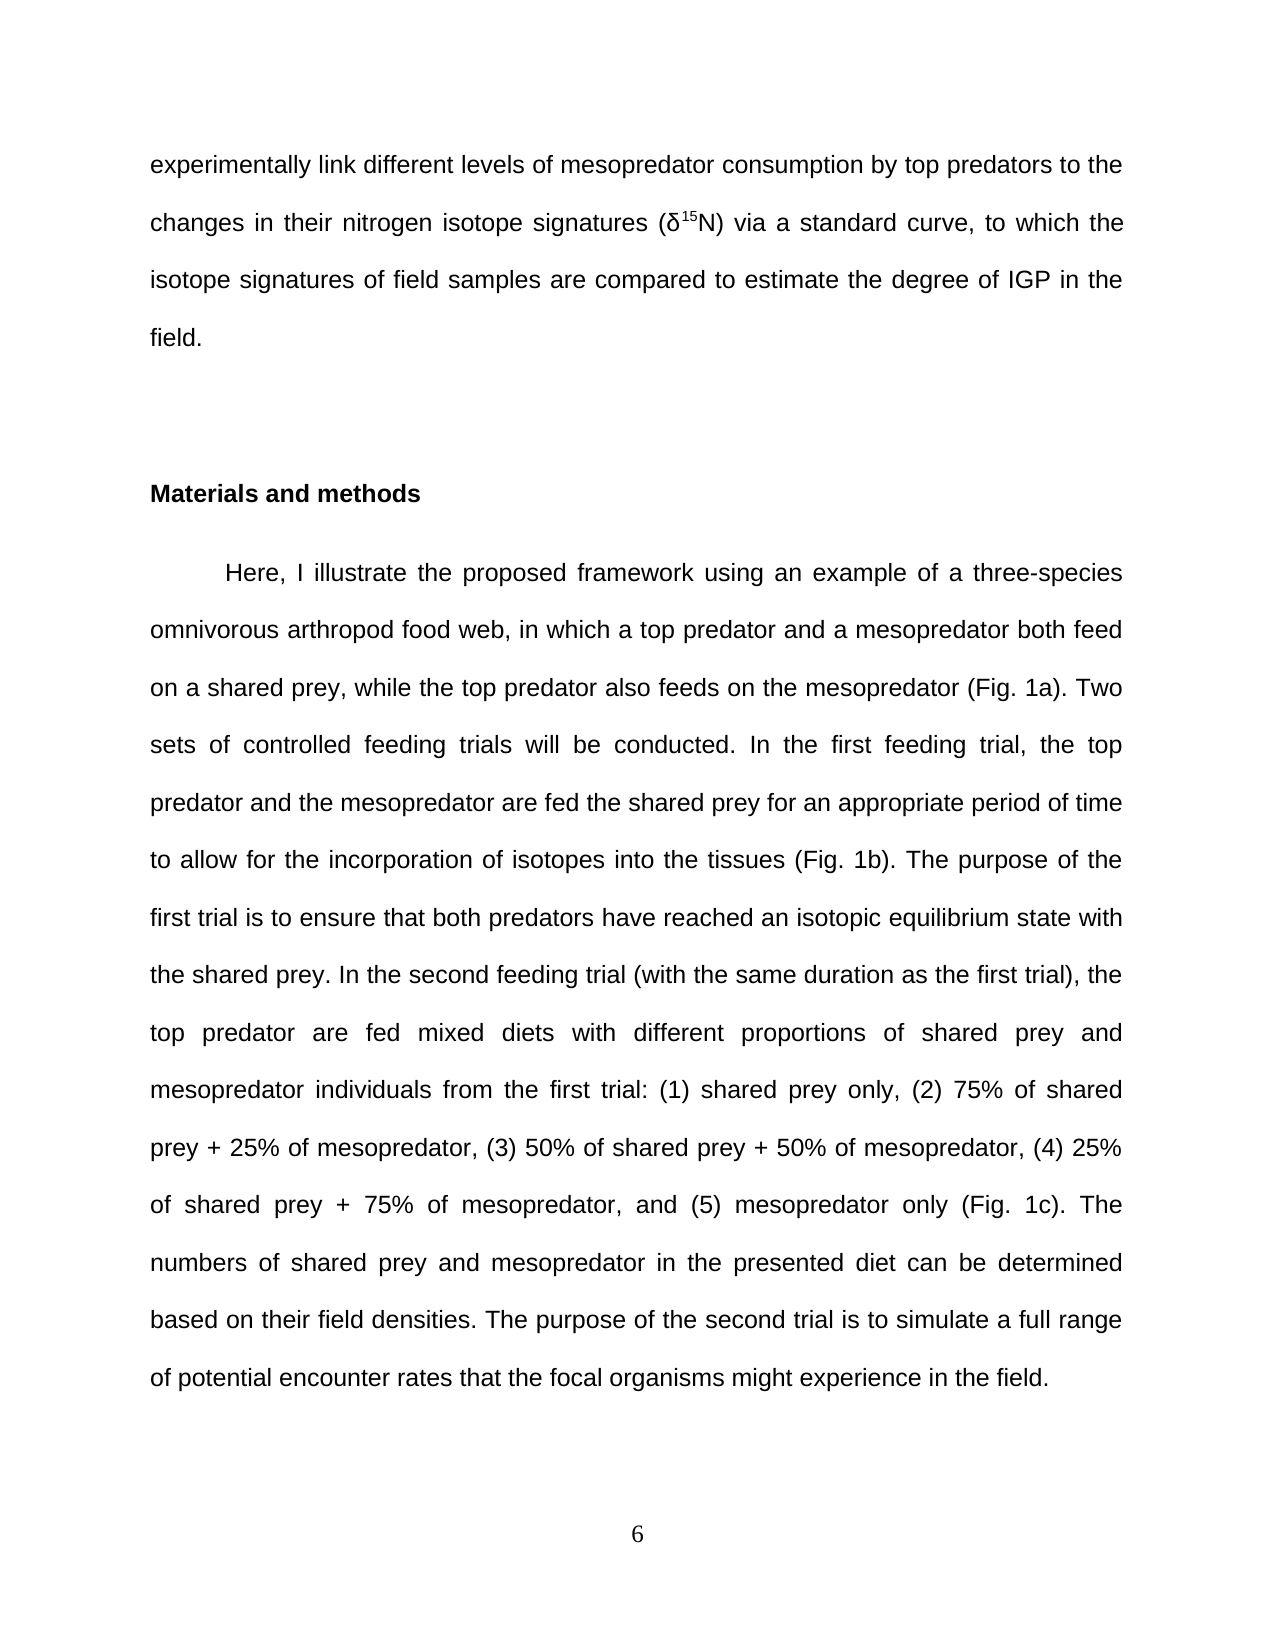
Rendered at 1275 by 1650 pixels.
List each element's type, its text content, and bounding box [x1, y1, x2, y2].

text Here, I illustrate the proposed framework using an example of a three-species omnivorous arthropod food web, in which a top predator and a mesopredator both feed on a shared prey, while the top predator also feeds on the mesopredator (Fig. 1a). Two sets of controlled feeding trials will be conducted. In the first feeding trial, the top predator and the mesopredator are fed the shared prey for an appropriate period of time to allow for the incorporation of isotopes into the tissues (Fig. 1b). The purpose of the first trial is to ensure that both predators have reached an isotopic equilibrium state with the shared prey. In the second feeding trial (with the same duration as the first trial), the top predator are fed mixed diets with different proportions of shared prey and mesopredator individuals from the first trial: (1) shared prey only, (2) 75% of shared prey + 25% of mesopredator, (3) 50% of shared prey + 50% of mesopredator, (4) 25% of shared prey + 75% of mesopredator, and (5) mesopredator only (Fig. 1c). The numbers of shared prey and mesopredator in the presented diet can be determined based on their field densities. The purpose of the second trial is to simulate a full range of potential encounter rates that the focal organisms might experience in the field. [150, 557, 1125, 1391]
text Materials and methods [150, 479, 1125, 508]
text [150, 150, 1125, 351]
